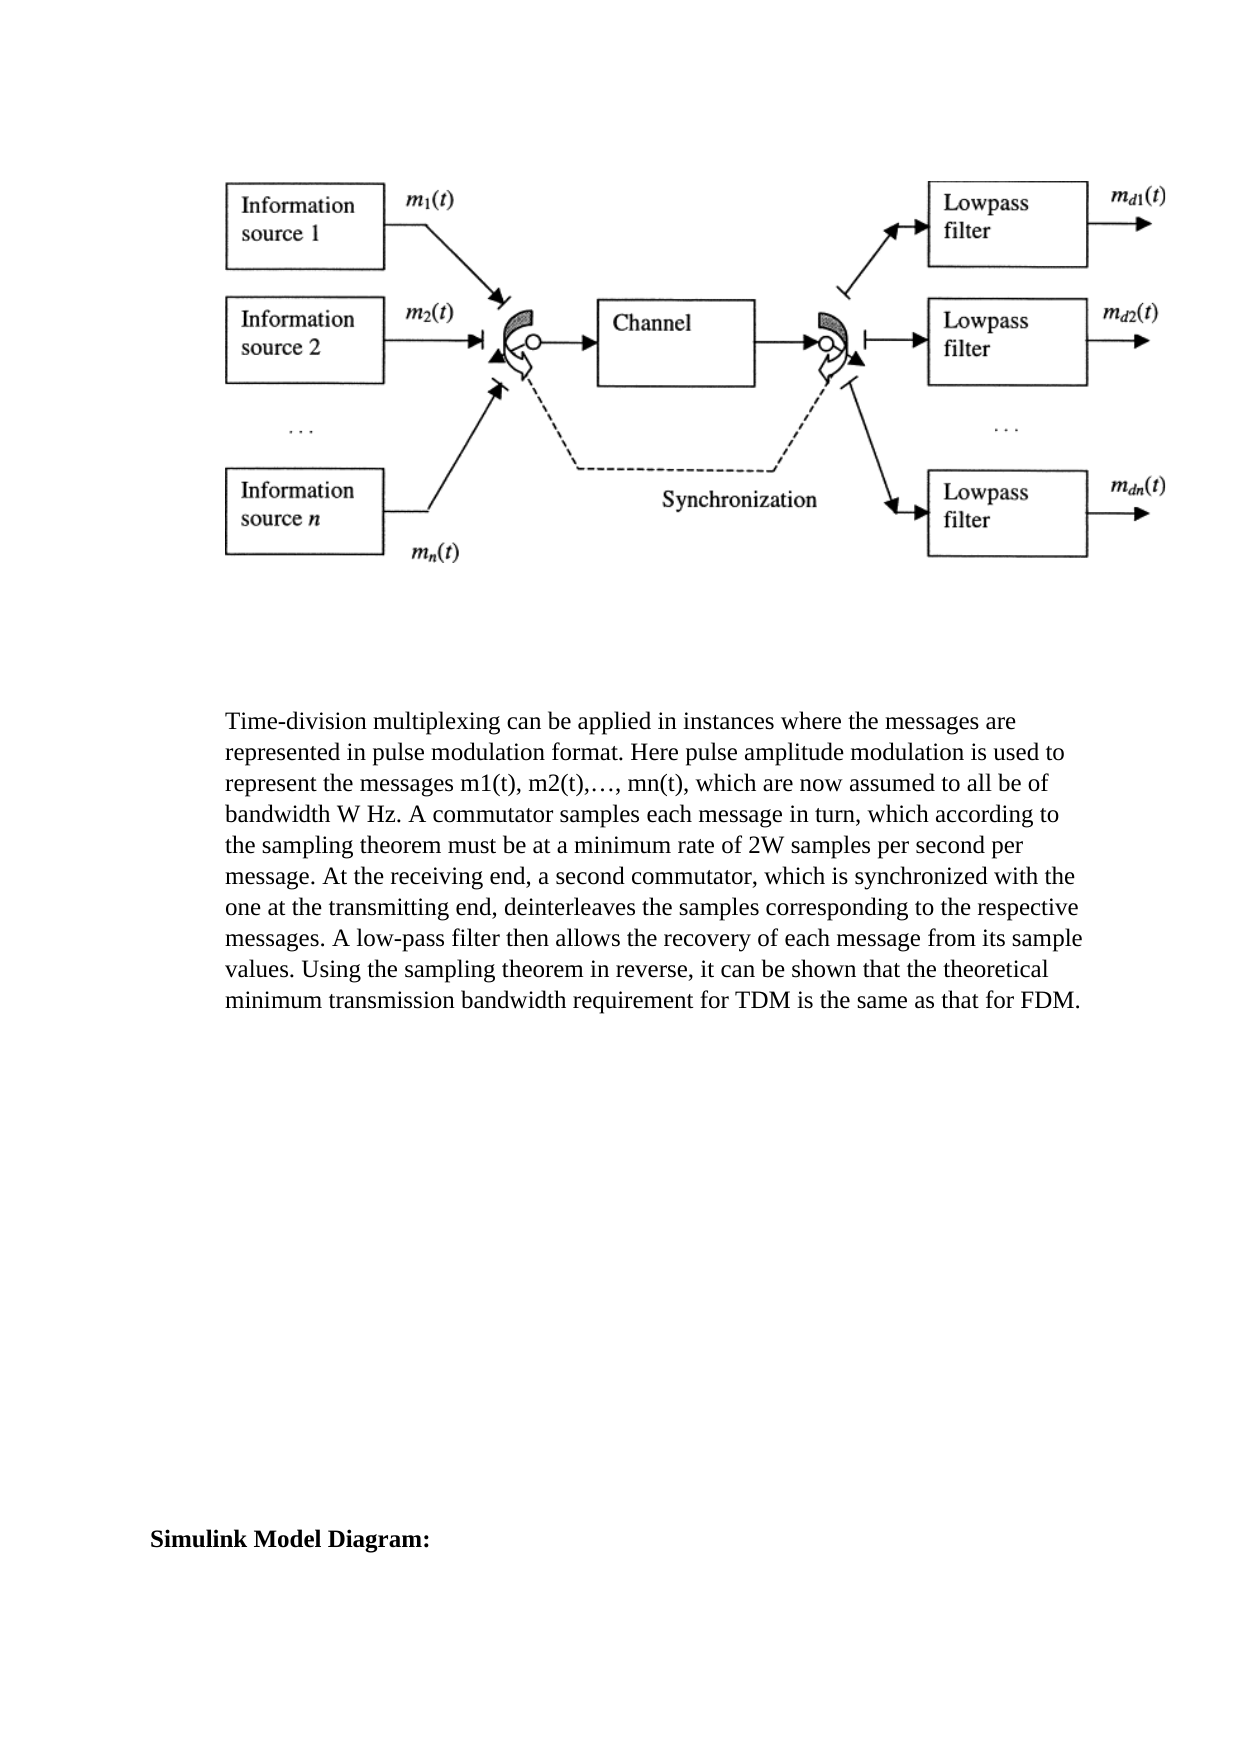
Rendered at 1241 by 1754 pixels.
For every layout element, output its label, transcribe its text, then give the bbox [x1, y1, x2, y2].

picture [225, 181, 1166, 563]
text Simulink Model Diagram: [150, 1524, 1090, 1553]
text Time-division multiplexing can be applied in instances where the messages are represented in pulse modulation format. Here pulse amplitude modulation is used to represent the messages m1(t), m2(t),…, mn(t), which are now assumed to all be of bandwidth W Hz. A commutator samples each message in turn, which according to the sampling theorem must be at a minimum rate of 2W samples per second per message. At the receiving end, a second commutator, which is synchronized with the one at the transmitting end, deinterleaves the samples corresponding to the respective messages. A low-pass filter then allows the recovery of each message from its sample values. Using the sampling theorem in reverse, it can be shown that the theoretical minimum transmission bandwidth requirement for TDM is the same as that for FDM. [225, 706, 1090, 1014]
